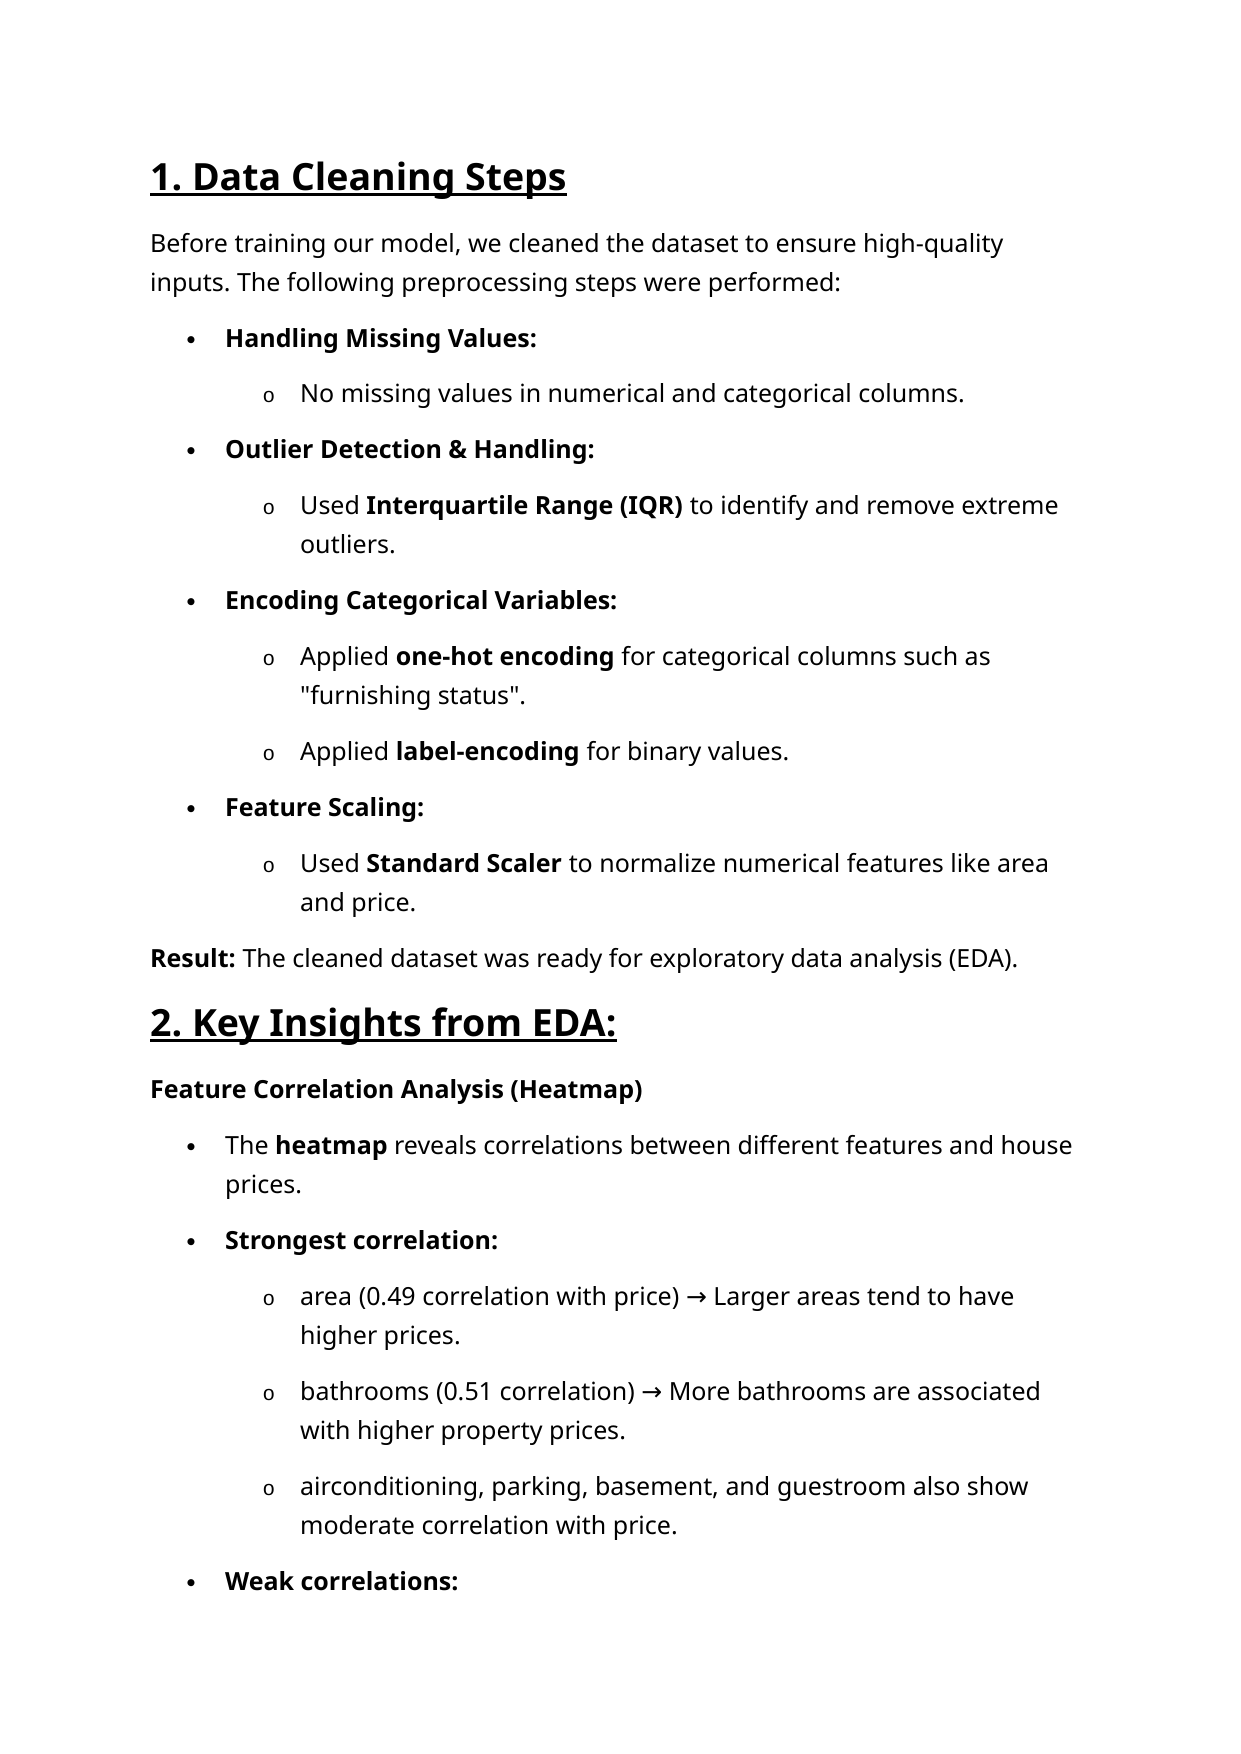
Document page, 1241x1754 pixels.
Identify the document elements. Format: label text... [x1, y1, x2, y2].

list Applied label-encoding for binary values. [262, 734, 1090, 768]
text 2. Key Insights from EDA: [150, 996, 1090, 1047]
list Used Standard Scaler to normalize numerical features like area and price. [262, 845, 1090, 918]
list Handling Missing Values: [187, 320, 1090, 354]
list Strongest correlation: [187, 1222, 1090, 1256]
list Feature Scaling: [187, 789, 1090, 823]
list airconditioning, parking, basement, and guestroom also show moderate correlation with price. [262, 1468, 1090, 1541]
list bathrooms (0.51 correlation) → More bathrooms are associated with higher property prices. [262, 1373, 1090, 1446]
list Applied one-hot encoding for categorical columns such as "furnishing status". [262, 639, 1090, 712]
list Encoding Categorical Variables: [187, 583, 1090, 617]
text 1. Data Cleaning Steps [150, 150, 1090, 201]
text Feature Correlation Analysis (Heatmap) [150, 1071, 1090, 1106]
list area (0.49 correlation with price) → Larger areas tend to have higher prices. [262, 1278, 1090, 1351]
list Weak correlations: [187, 1563, 1090, 1597]
text Before training our model, we cleaned the dataset to ensure high-quality inputs. The following preprocessing steps were performed: [150, 225, 1090, 298]
list The heatmap reveals correlations between different features and house prices. [187, 1127, 1090, 1201]
list Used Interquartile Range (IQR) to identify and remove extreme outliers. [262, 488, 1090, 561]
list Outlier Detection & Handling: [187, 432, 1090, 466]
list No missing values in numerical and categorical columns. [262, 376, 1090, 410]
text Result: The cleaned dataset was ready for exploratory data analysis (EDA). [150, 940, 1090, 974]
